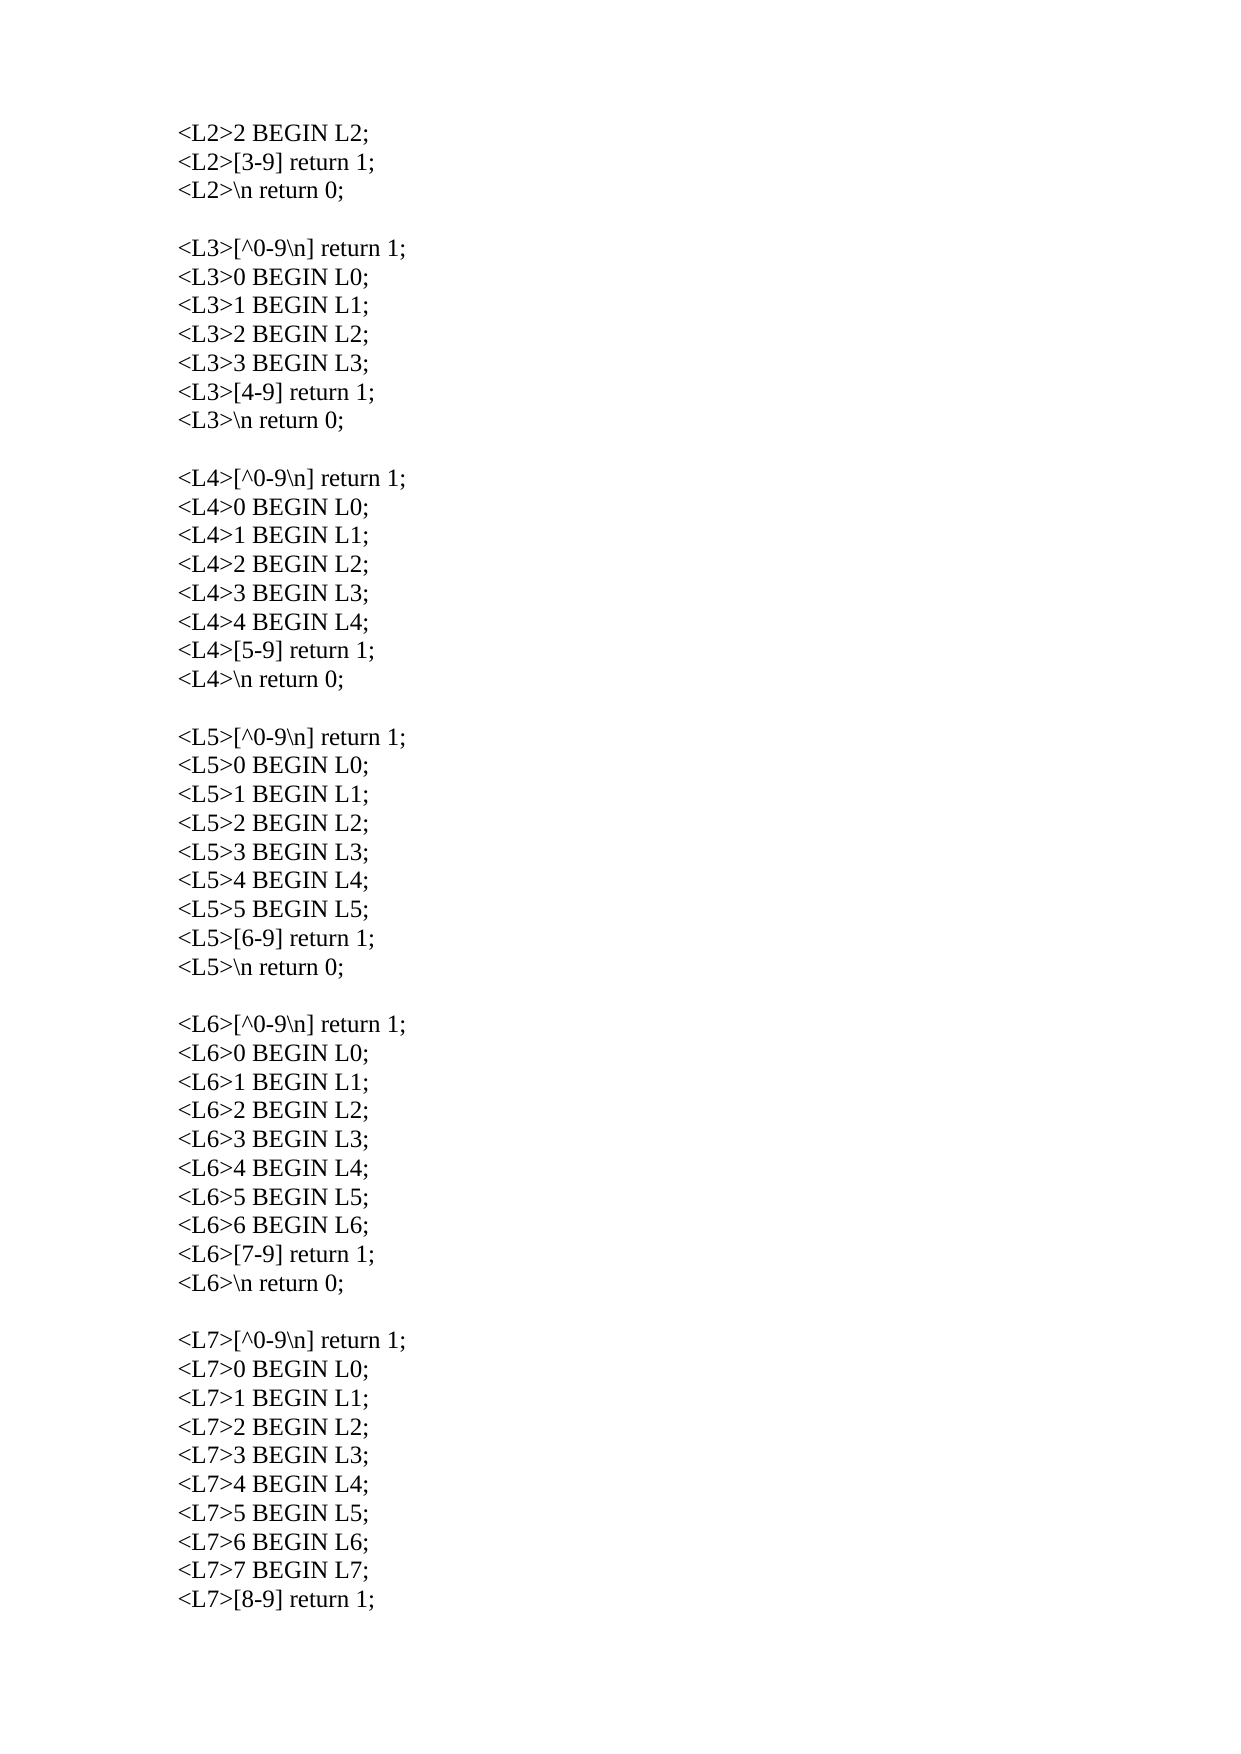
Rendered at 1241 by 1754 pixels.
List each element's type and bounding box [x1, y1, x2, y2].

text [177, 118, 1152, 1613]
